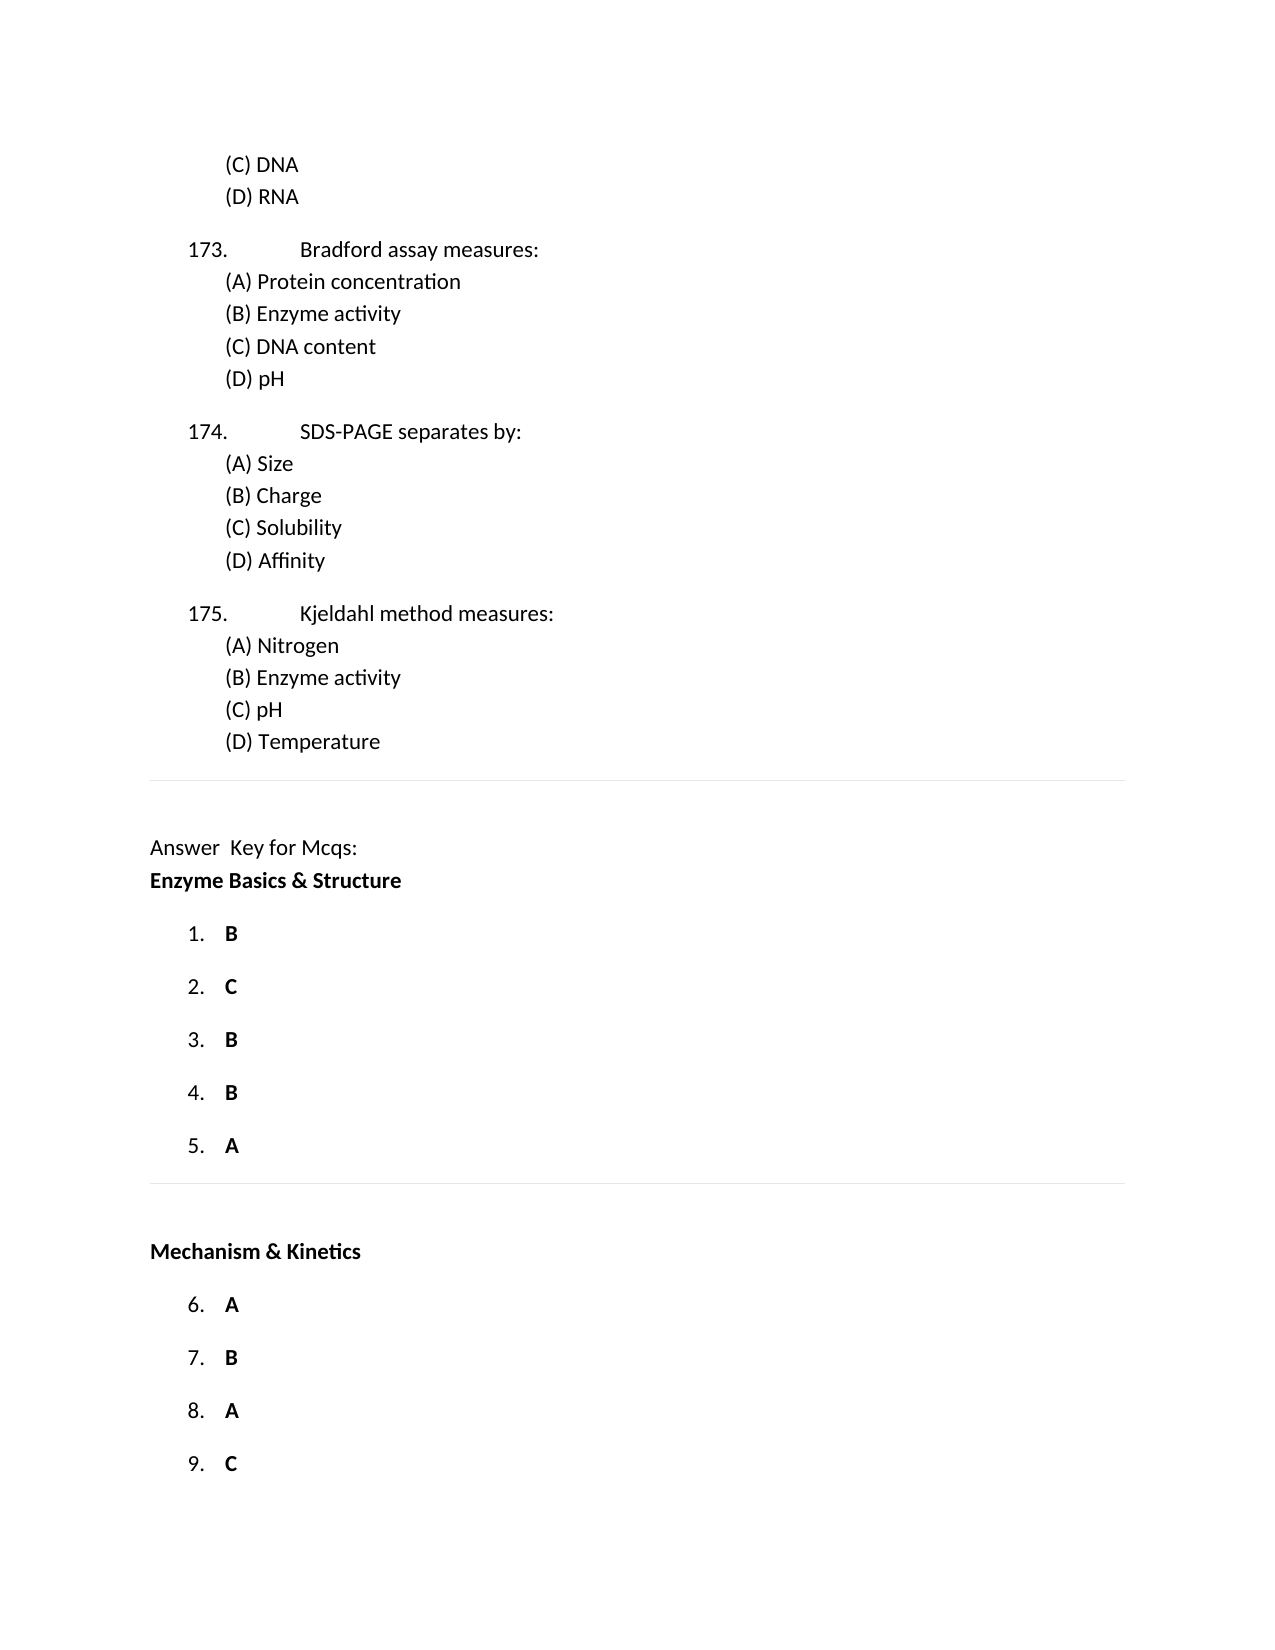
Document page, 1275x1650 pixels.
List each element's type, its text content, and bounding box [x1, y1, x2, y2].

list SDS-PAGE separates by: (A) Size (B) Charge (C) Solubility (D) Affinity [187, 417, 1125, 574]
list A [187, 1290, 1125, 1318]
list Kjeldahl method measures: (A) Nitrogen (B) Enzyme activity (C) pH (D) Temperature [187, 599, 1125, 756]
list A [187, 1396, 1125, 1424]
text Answer Key for Mcqs: Enzyme Basics & Structure [150, 833, 1125, 894]
text Mechanism & Kinetics [150, 1237, 1125, 1265]
list C [187, 1449, 1125, 1477]
list Bradford assay measures: (A) Protein concentration (B) Enzyme activity (C) DNA content (D) pH [187, 235, 1125, 392]
list B [187, 1025, 1125, 1053]
list A [187, 1131, 1125, 1159]
list B [187, 1078, 1125, 1106]
list B [187, 1343, 1125, 1371]
list B [187, 919, 1125, 947]
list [187, 150, 1125, 210]
list C [187, 972, 1125, 1000]
